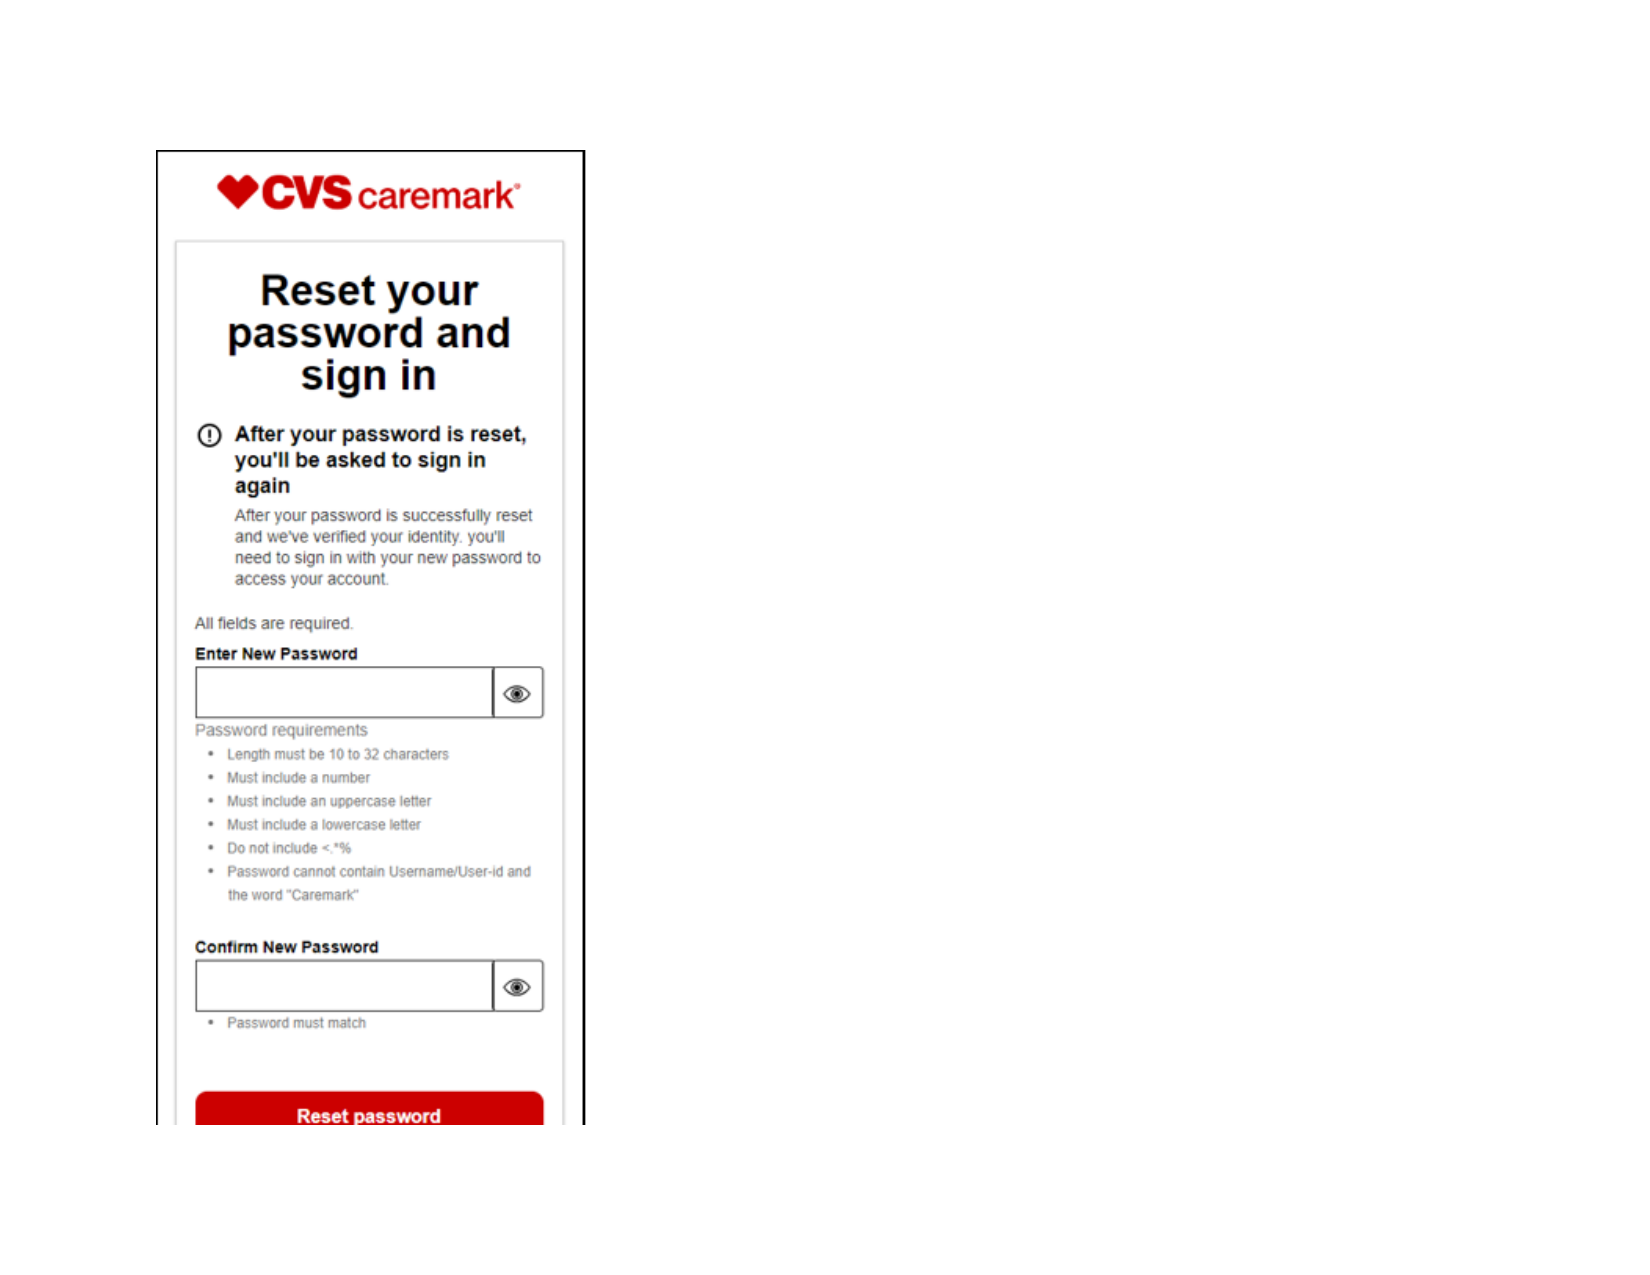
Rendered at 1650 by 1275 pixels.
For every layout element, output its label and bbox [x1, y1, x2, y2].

picture [156, 150, 586, 1125]
